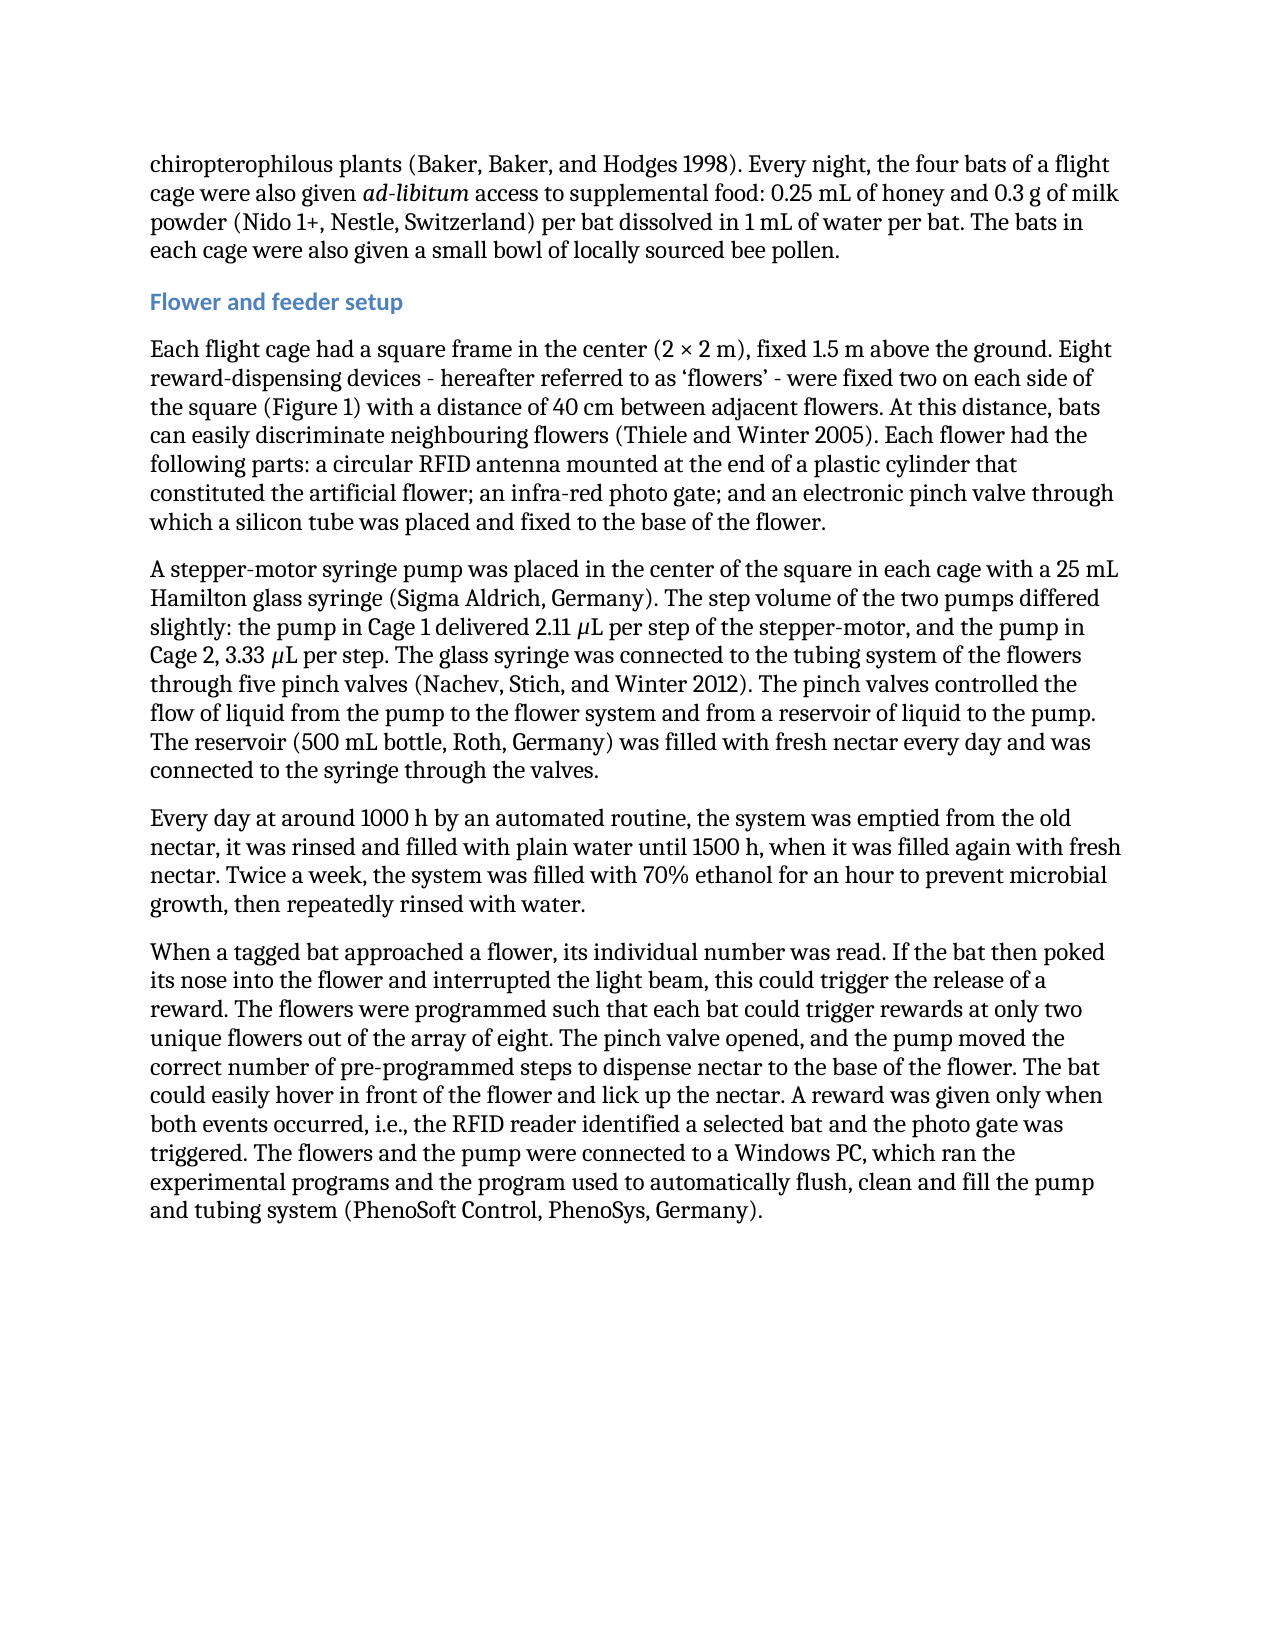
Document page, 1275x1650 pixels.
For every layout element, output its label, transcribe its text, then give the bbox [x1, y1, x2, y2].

subtitle Flower and feeder setup [150, 286, 1125, 316]
text A stepper-motor syringe pump was placed in the center of the square in each cage with a 25 mL Hamilton glass syringe (Sigma Aldrich, Germany). The step volume of the two pumps differed slightly: the pump in Cage 1 delivered 2.11 L per step of the stepper-motor, and the pump in Cage 2, 3.33 L per step. The glass syringe was connected to the tubing system of the flowers through five pinch valves (Nachev, Stich, and Winter 2012). The pinch valves controlled the flow of liquid from the pump to the flower system and from a reservoir of liquid to the pump. The reservoir (500 mL bottle, Roth, Germany) was filled with fresh nectar every day and was connected to the syringe through the valves. [150, 555, 1125, 785]
text When a tagged bat approached a flower, its individual number was read. If the bat then poked its nose into the flower and interrupted the light beam, this could trigger the release of a reward. The flowers were programmed such that each bat could trigger rewards at only two unique flowers out of the array of eight. The pinch valve opened, and the pump moved the correct number of pre-programmed steps to dispense nectar to the base of the flower. The bat could easily hover in front of the flower and lick up the nectar. A reward was given only when both events occurred, i.e., the RFID reader identified a selected bat and the photo gate was triggered. The flowers and the pump were connected to a Windows PC, which ran the experimental programs and the program used to automatically flush, clean and fill the pump and tubing system (PhenoSoft Control, PhenoSys, Germany). [150, 938, 1125, 1225]
text Each flight cage had a square frame in the center (2 × 2 m), fixed 1.5 m above the ground. Eight reward-dispensing devices - hereafter referred to as ‘flowers’ - were fixed two on each side of the square (Figure 1) with a distance of 40 cm between adjacent flowers. At this distance, bats can easily discriminate neighbouring flowers (Thiele and Winter 2005). Each flower had the following parts: a circular RFID antenna mounted at the end of a plastic cylinder that constituted the artificial flower; an infra-red photo gate; and an electronic pinch valve through which a silicon tube was placed and fixed to the base of the flower. [150, 335, 1125, 536]
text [150, 150, 1125, 265]
text Every day at around 1000 h by an automated routine, the system was emptied from the old nectar, it was rinsed and filled with plain water until 1500 h, when it was filled again with fresh nectar. Twice a week, the system was filled with 70% ethanol for an hour to prevent microbial growth, then repeatedly rinsed with water. [150, 804, 1125, 919]
